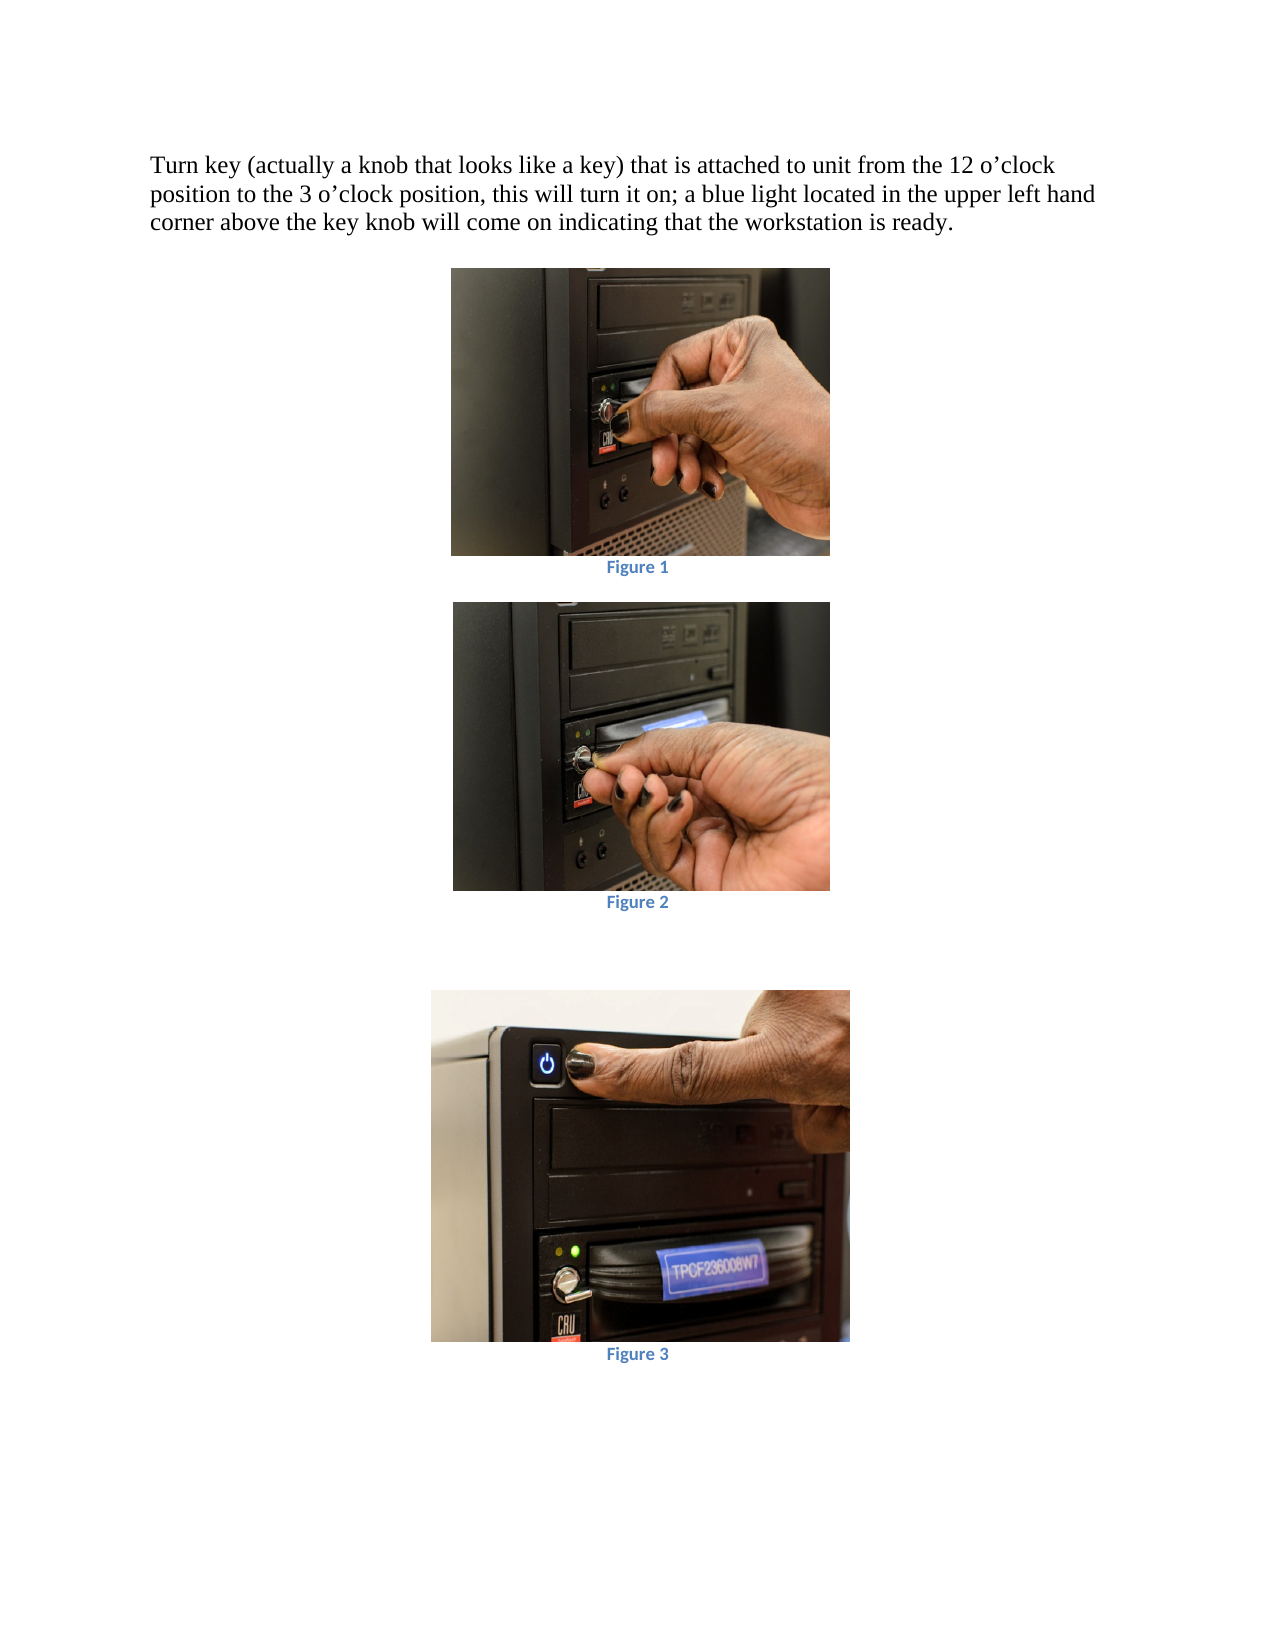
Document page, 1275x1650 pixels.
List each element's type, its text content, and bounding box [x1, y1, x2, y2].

text Figure 1 [150, 556, 1125, 579]
text Figure 2 [150, 890, 1125, 913]
picture [453, 602, 830, 891]
picture [451, 268, 830, 556]
text Turn key (actually a knob that looks like a key) that is attached to unit from the 12 o’clock position to the 3 o’clock position, this will turn it on; a blue light located in the upper left hand corner above the key knob will come on indicating that the workstation is ready. [150, 150, 1125, 236]
picture [431, 990, 850, 1342]
